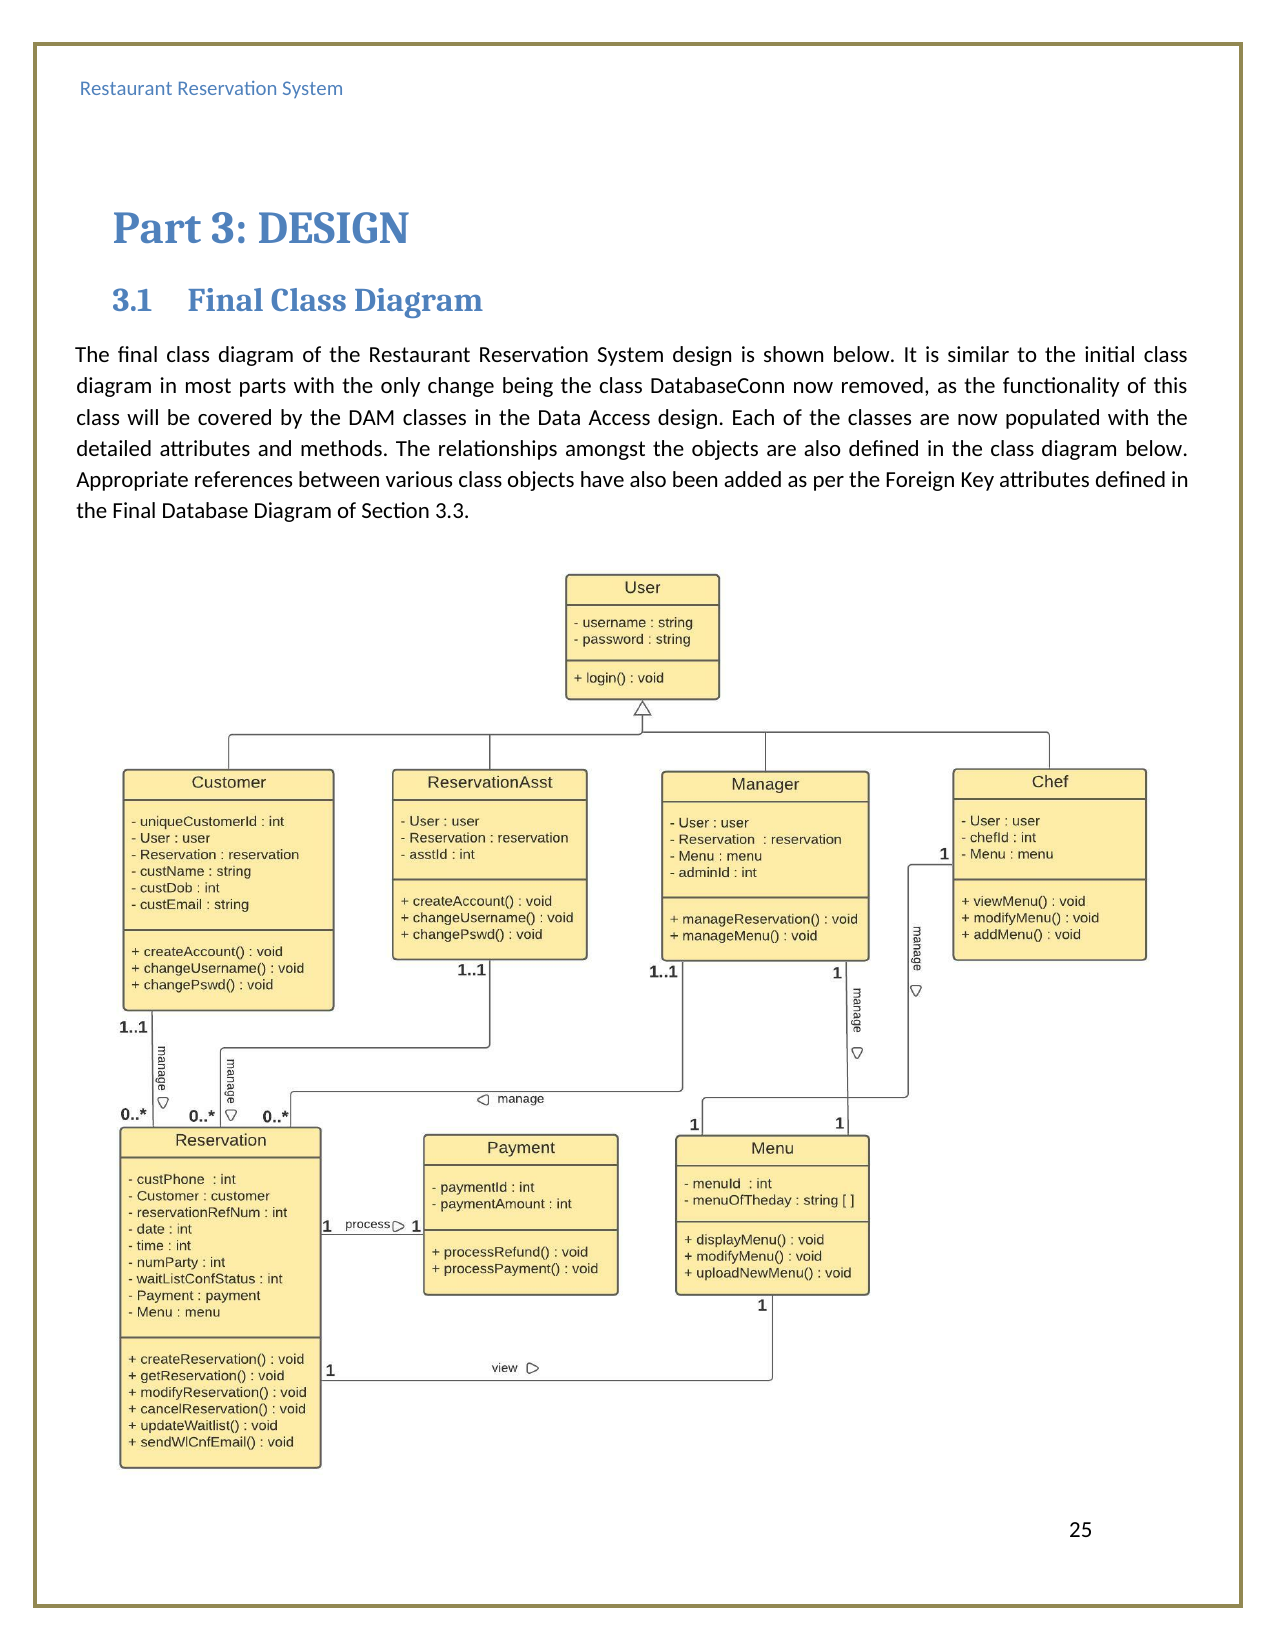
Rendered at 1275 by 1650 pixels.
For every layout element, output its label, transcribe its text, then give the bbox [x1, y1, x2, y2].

subtitle Part 3: DESIGN [112, 202, 1200, 255]
subtitle Final Class Diagram [112, 282, 1200, 320]
picture [75, 549, 1172, 1493]
text The final class diagram of the Restaurant Reservation System design is shown below. It is similar to the initial class diagram in most parts with the only change being the class DatabaseConn now removed, as the functionality of this class will be covered by the DAM classes in the Data Access design. Each of the classes are now populated with the detailed attributes and methods. The relationships amongst the objects are also defined in the class diagram below. Appropriate references between various class objects have also been added as per the Foreign Key attributes defined in the Final Database Diagram of Section 3.3. [75, 340, 1191, 525]
